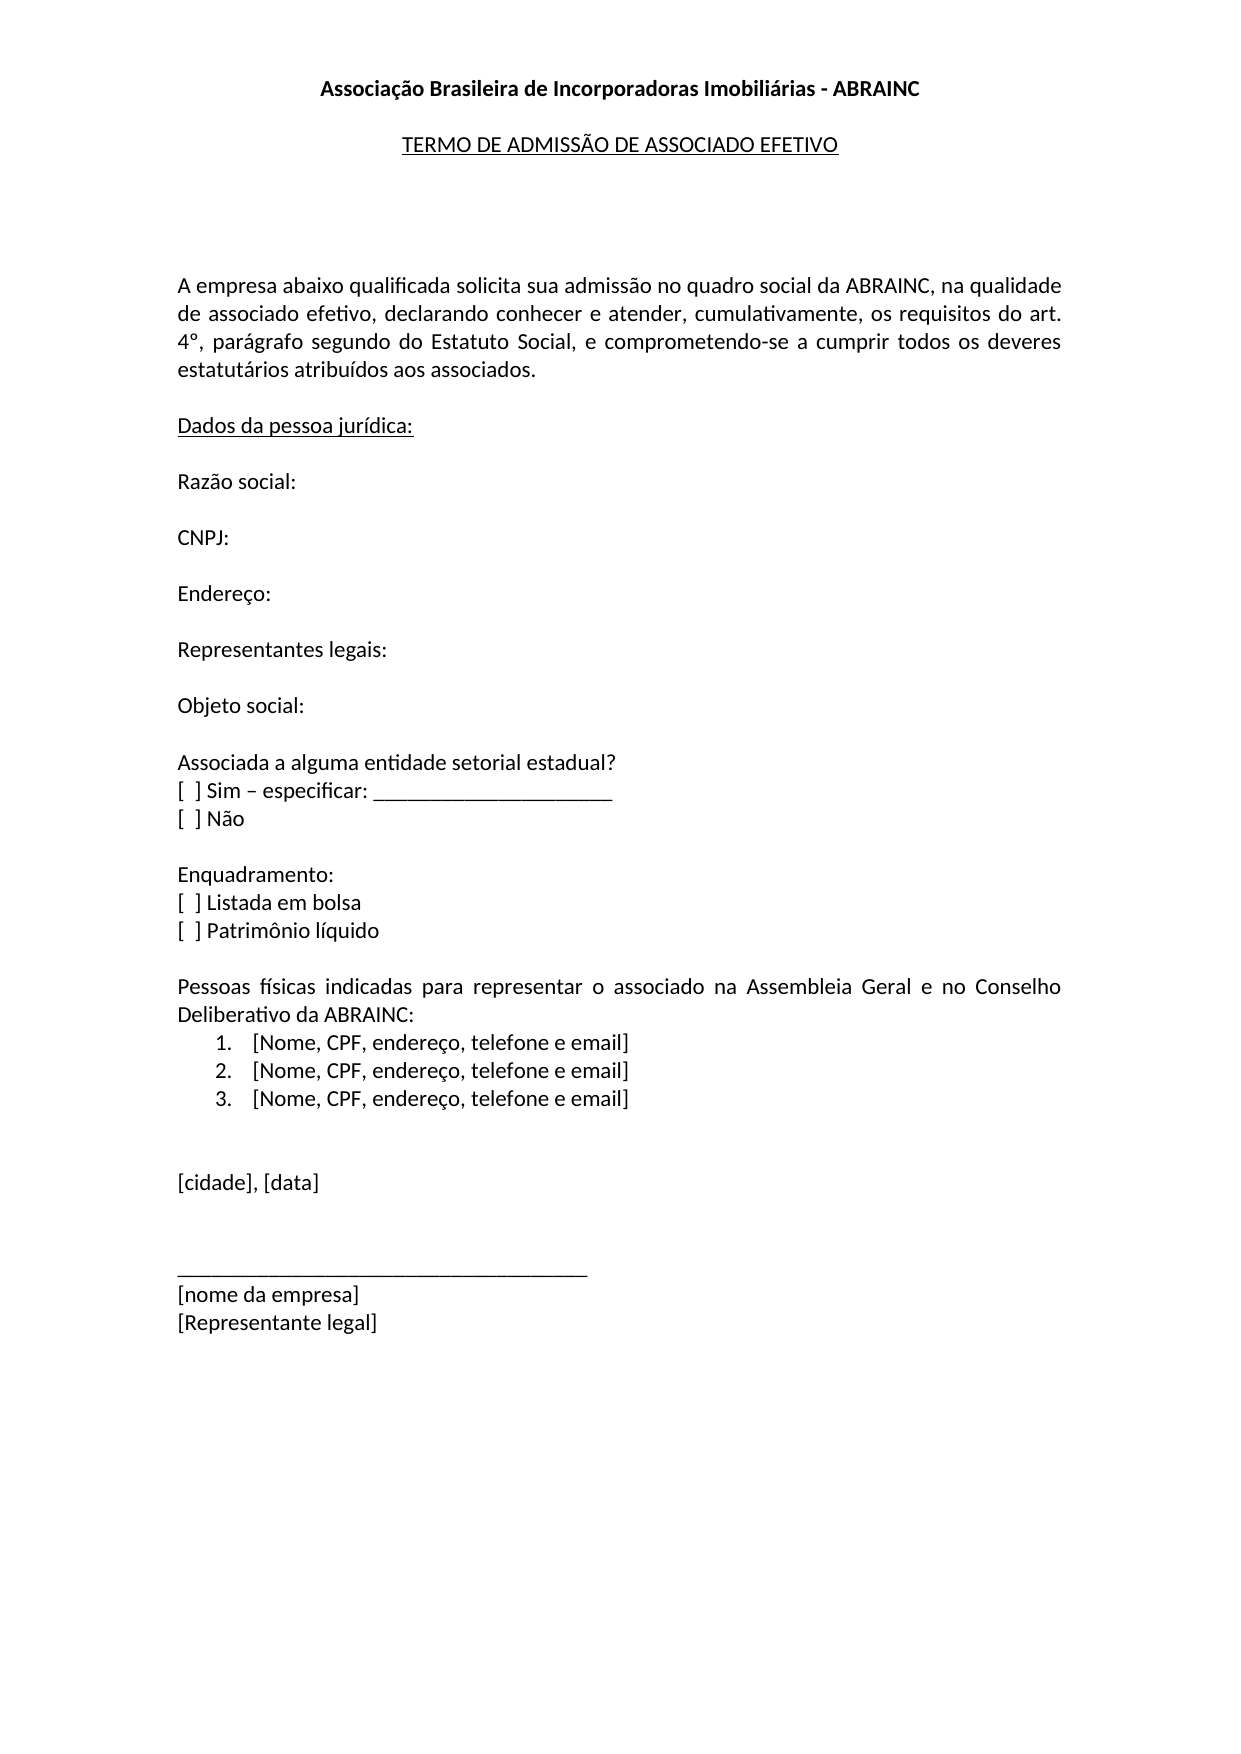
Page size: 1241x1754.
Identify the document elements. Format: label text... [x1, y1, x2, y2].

text [ ] Listada em bolsa [177, 888, 1063, 916]
list [Nome, CPF, endereço, telefone e email] [215, 1084, 1063, 1112]
text A empresa abaixo qualificada solicita sua admissão no quadro social da ABRAINC, na qualidade de associado efetivo, declarando conhecer e atender, cumulativamente, os requisitos do art. 4º, parágrafo segundo do Estatuto Social, e comprometendo-se a cumprir todos os deveres estatutários atribuídos aos associados. [177, 271, 1063, 383]
text Pessoas físicas indicadas para representar o associado na Assembleia Geral e no Conselho Deliberativo da ABRAINC: [177, 972, 1063, 1028]
text Endereço: [177, 579, 1063, 608]
text Dados da pessoa jurídica: [177, 411, 1063, 439]
text [ ] Sim – especificar: _____________________ [177, 776, 1063, 804]
text Associada a alguma entidade setorial estadual? [177, 748, 1063, 776]
text ____________________________________ [177, 1252, 1063, 1280]
text Enquadramento: [177, 860, 1063, 888]
text [ ] Patrimônio líquido [177, 916, 1063, 944]
text [cidade], [data] [177, 1168, 1063, 1196]
text Objeto social: [177, 692, 1063, 720]
text [nome da empresa] [177, 1280, 1063, 1308]
text [Representante legal] [177, 1308, 1063, 1336]
list [Nome, CPF, endereço, telefone e email] [215, 1028, 1063, 1056]
text Representantes legais: [177, 636, 1063, 664]
list [Nome, CPF, endereço, telefone e email] [215, 1056, 1063, 1084]
text [ ] Não [177, 804, 1063, 832]
text Razão social: [177, 467, 1063, 496]
text CNPJ: [177, 523, 1063, 552]
